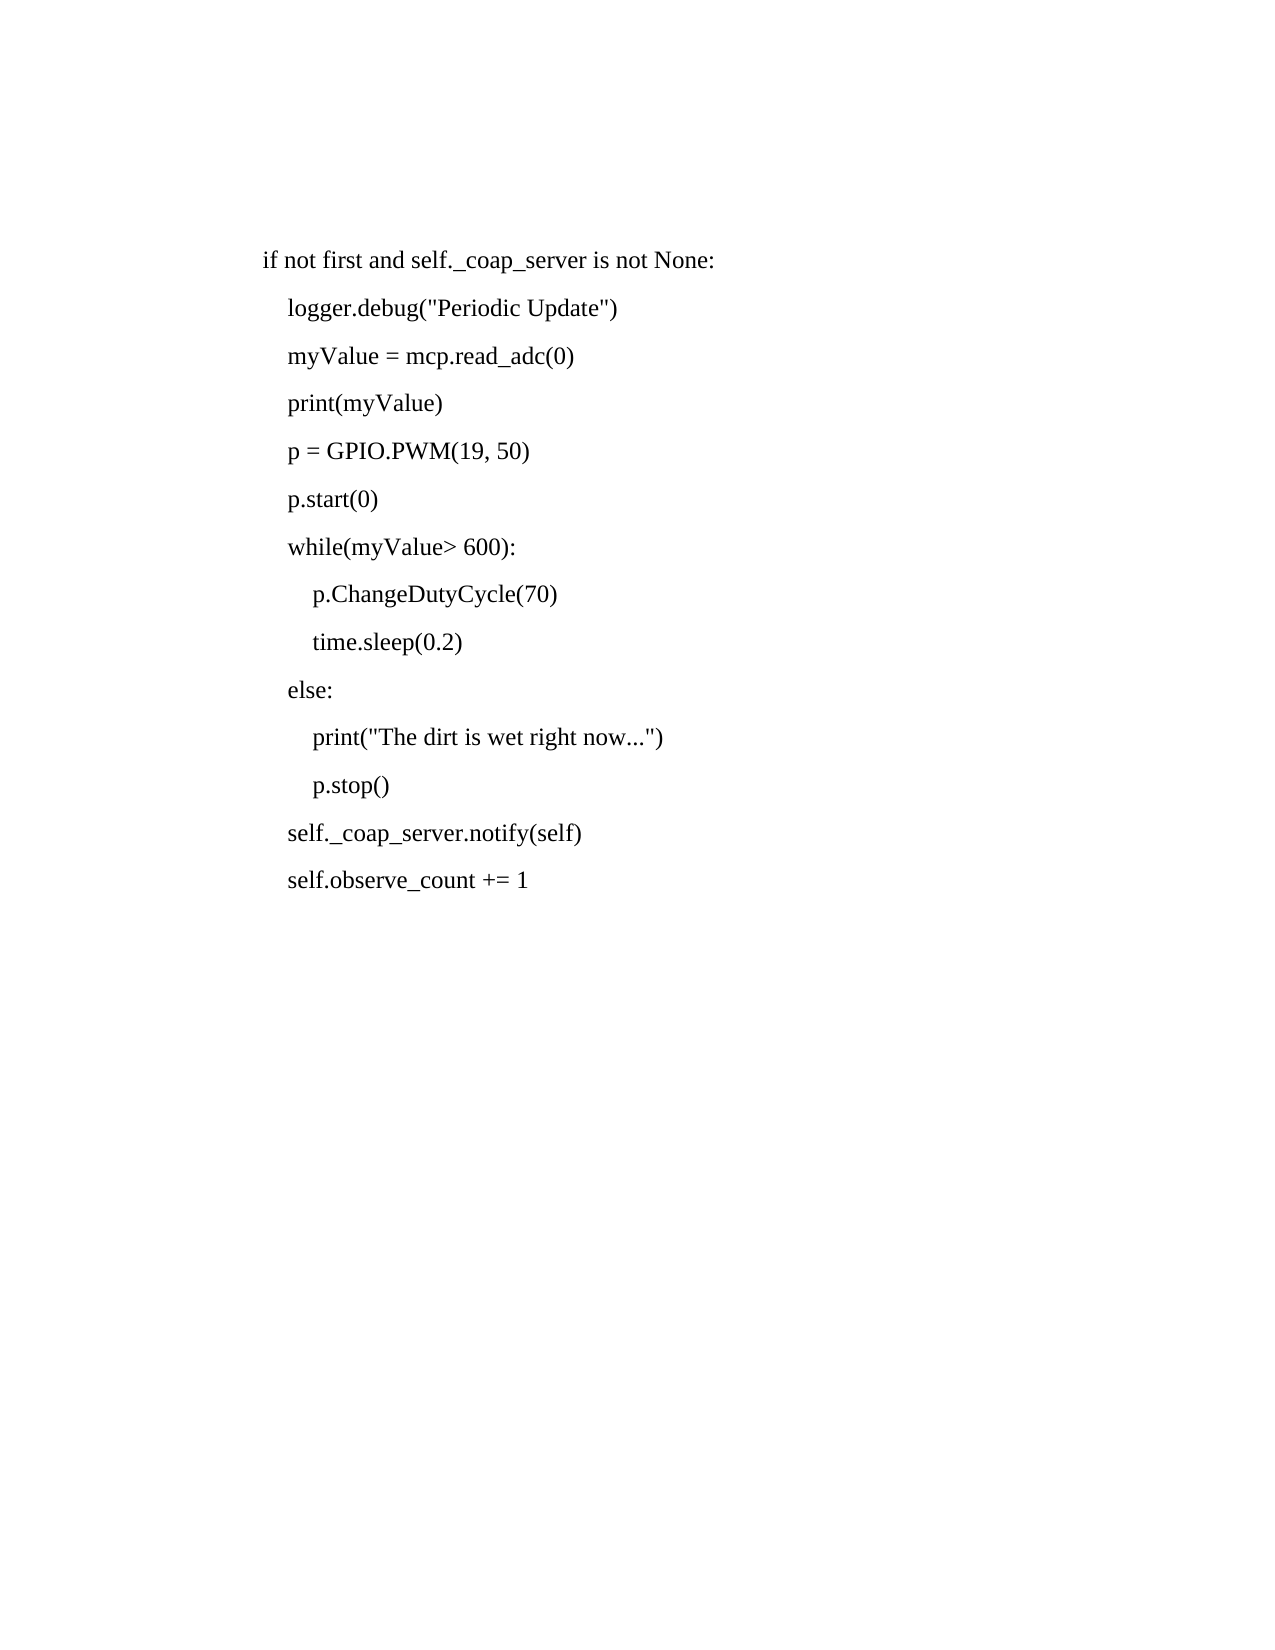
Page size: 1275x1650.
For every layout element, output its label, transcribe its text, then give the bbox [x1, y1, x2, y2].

text p.ChangeDutyCycle(70) [187, 579, 1125, 608]
text while(myValue> 600): [187, 532, 1125, 560]
text myValue = mcp.read_adc(0) [187, 341, 1125, 369]
text print("The dirt is wet right now...") [187, 722, 1125, 751]
text if not first and self._coap_server is not None: [187, 245, 1125, 274]
text p.stop() [187, 770, 1125, 799]
text else: [187, 675, 1125, 703]
text time.sleep(0.2) [187, 627, 1125, 656]
text logger.debug("Periodic Update") [187, 293, 1125, 322]
text p.start(0) [187, 484, 1125, 513]
text p = GPIO.PWM(19, 50) [187, 436, 1125, 465]
text print(myValue) [187, 388, 1125, 417]
text self._coap_server.notify(self) [187, 818, 1125, 847]
text self.observe_count += 1 [187, 866, 1125, 894]
